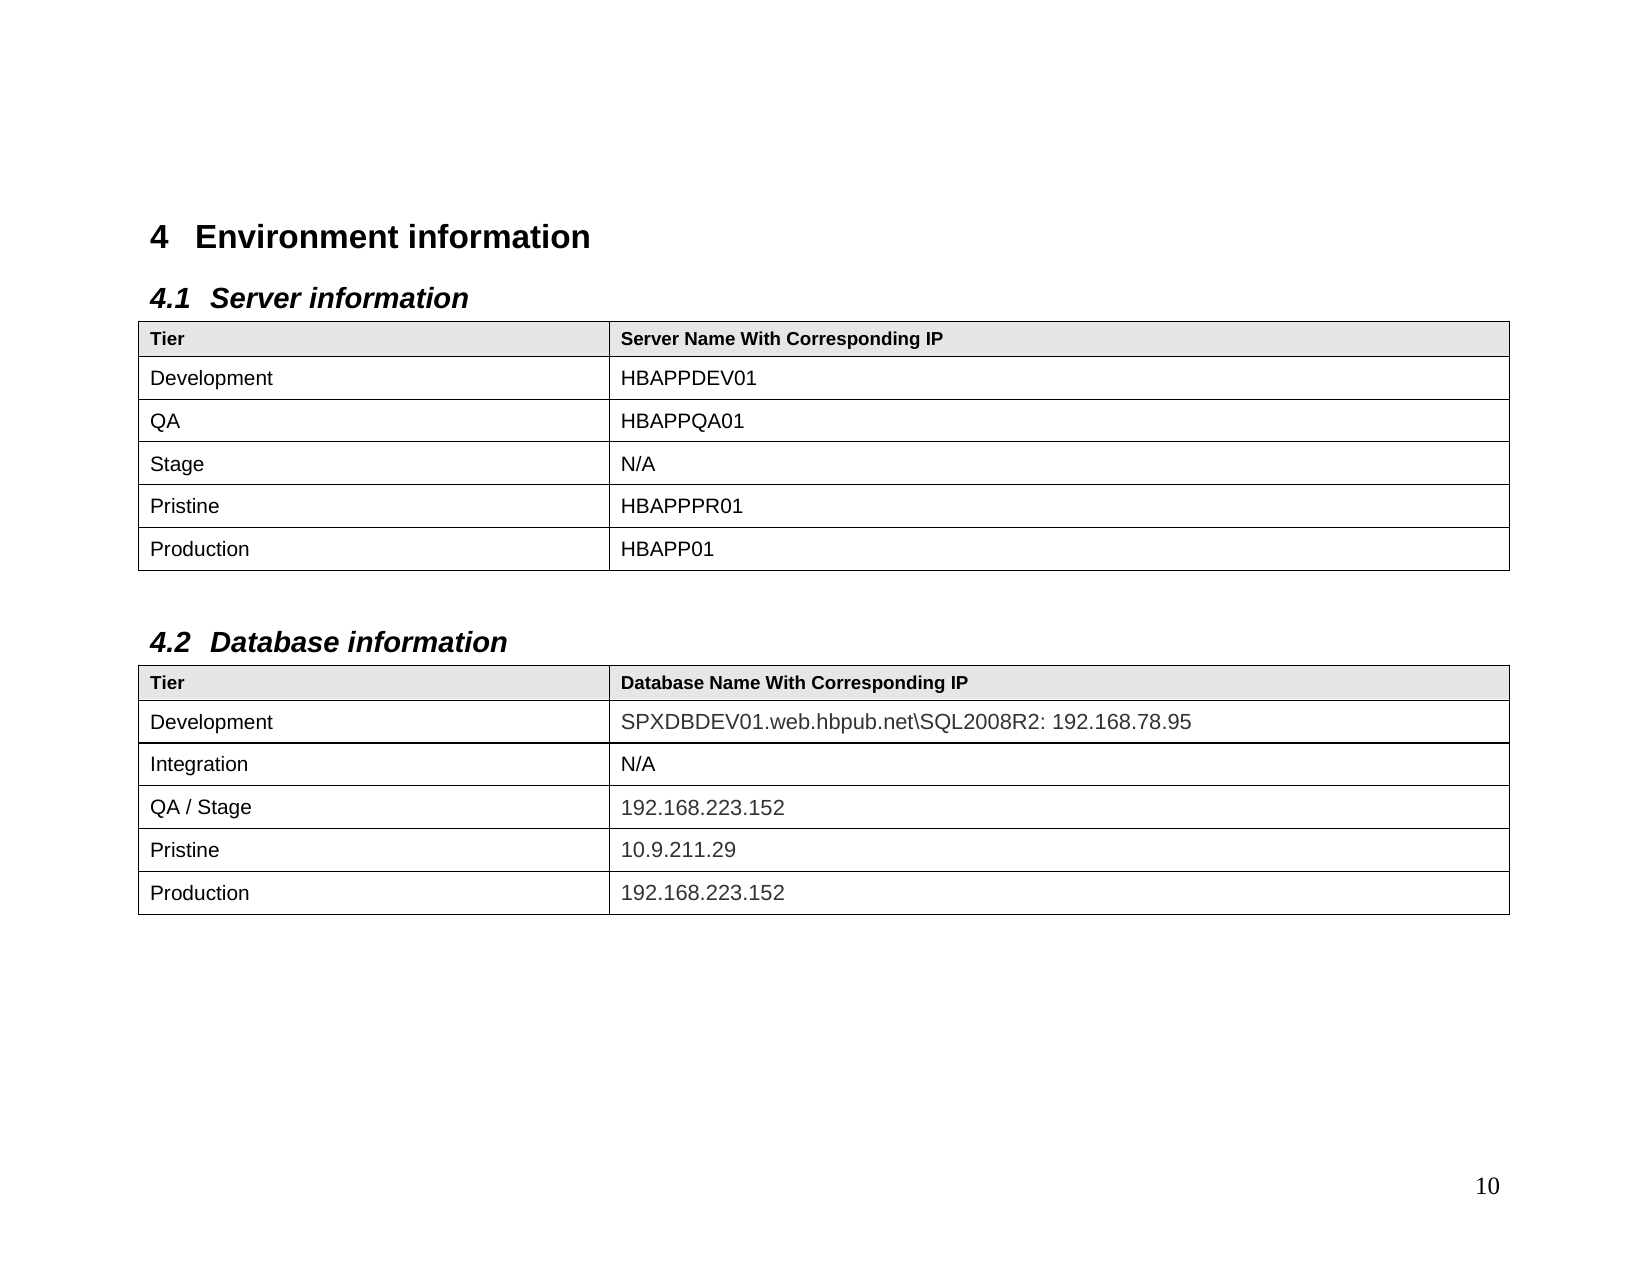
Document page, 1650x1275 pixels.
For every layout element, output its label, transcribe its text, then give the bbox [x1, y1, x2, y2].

table_cell SPXDBDEV01.web.hbpub.net\SQL2008R2: 192.168.78.95 [610, 701, 1509, 742]
table_cell HBAPPQA01 [610, 400, 1509, 441]
table_cell 192.168.223.152 [610, 786, 1509, 828]
table_cell QA / Stage [139, 786, 609, 828]
table_cell QA [139, 400, 609, 441]
table_cell Pristine [139, 829, 609, 871]
table_cell N/A [610, 442, 1509, 484]
table_cell Development [139, 701, 609, 742]
table_cell Production [139, 528, 609, 570]
table_cell Stage [139, 442, 609, 484]
table_header Server Name With Corresponding IP [610, 322, 1509, 356]
table_header Database Name With Corresponding IP [610, 666, 1509, 699]
table_cell N/A [610, 744, 1509, 785]
subtitle Environment information [150, 217, 1500, 256]
table_cell Integration [139, 744, 609, 785]
table_cell 192.168.223.152 [610, 872, 1509, 914]
table_cell HBAPPDEV01 [610, 357, 1509, 399]
subtitle Database information [150, 625, 1500, 658]
table_cell 10.9.211.29 [610, 829, 1509, 871]
table_cell HBAPP01 [610, 528, 1509, 570]
table_cell Development [139, 357, 609, 399]
subtitle Server information [150, 281, 1500, 314]
table_cell Pristine [139, 485, 609, 527]
table_header Tier [139, 666, 609, 699]
table_cell HBAPPPR01 [610, 485, 1509, 527]
table_header Tier [139, 322, 609, 356]
table_cell Production [139, 872, 609, 914]
